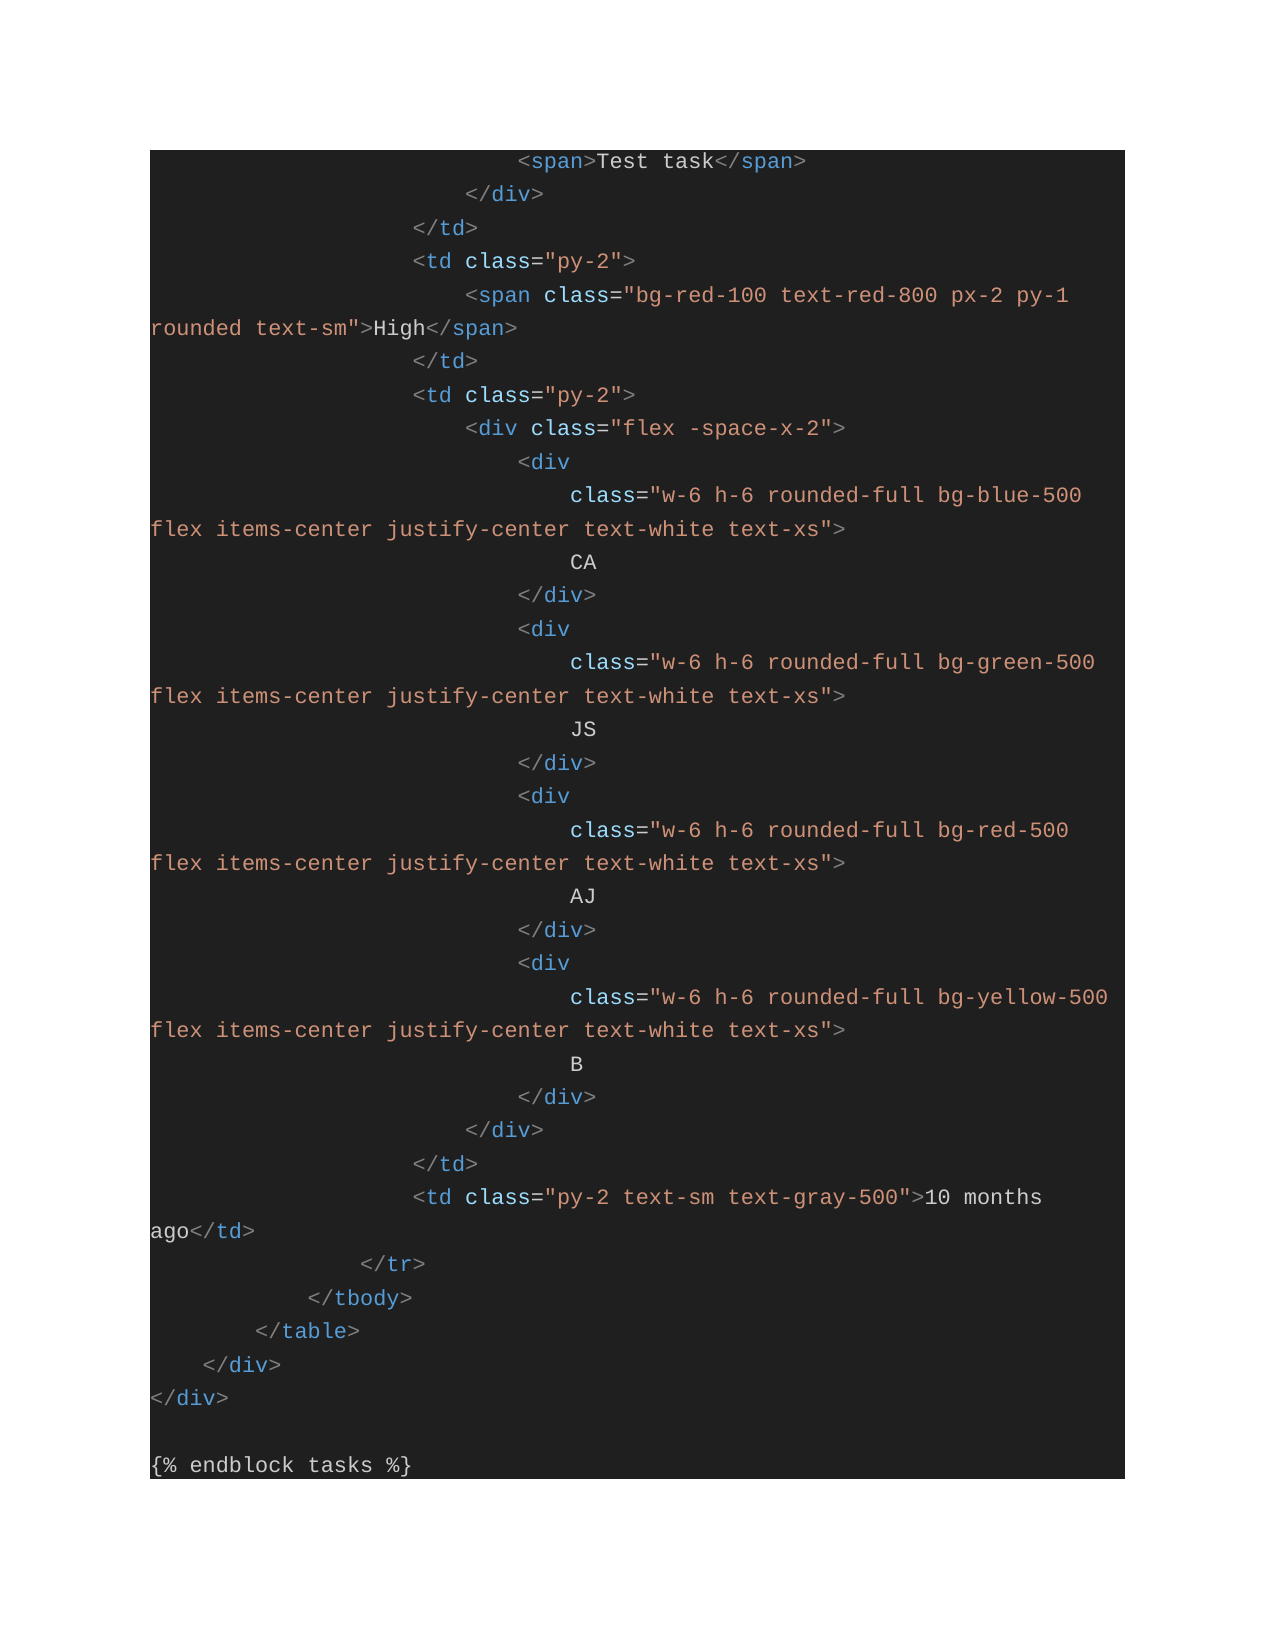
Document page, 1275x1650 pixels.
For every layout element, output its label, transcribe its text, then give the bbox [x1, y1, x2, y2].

text CA [150, 551, 1125, 576]
text </td> [150, 217, 1125, 242]
text JS [150, 718, 1125, 743]
text </table> [150, 1320, 1125, 1345]
text class="w-6 h-6 rounded-full bg-blue-500 flex items-center justify-center text-white text-xs"> [150, 484, 1125, 543]
text </div> [150, 752, 1125, 777]
text </div> [150, 1086, 1125, 1111]
text </div> [150, 585, 1125, 609]
text <div [150, 618, 1125, 643]
text </td> [150, 351, 1125, 375]
text class="w-6 h-6 rounded-full bg-green-500 flex items-center justify-center text-white text-xs"> [150, 652, 1125, 710]
text <div [150, 952, 1125, 977]
text </div> [150, 1387, 1125, 1412]
text <span class="bg-red-100 text-red-800 px-2 py-1 rounded text-sm">High</span> [150, 284, 1125, 342]
text </div> [150, 1354, 1125, 1378]
text </div> [150, 1120, 1125, 1144]
text <span>Test task</span> [150, 150, 1125, 175]
text <div [150, 451, 1125, 476]
text class="w-6 h-6 rounded-full bg-yellow-500 flex items-center justify-center text-white text-xs"> [150, 986, 1125, 1044]
text AJ [150, 886, 1125, 910]
text </tr> [150, 1253, 1125, 1278]
text <td class="py-2 text-sm text-gray-500">10 months ago</td> [150, 1187, 1125, 1245]
text <div [150, 785, 1125, 810]
text {% endblock tasks %} [150, 1454, 1125, 1479]
text B [150, 1053, 1125, 1078]
text </div> [150, 919, 1125, 944]
text <div class="flex -space-x-2"> [150, 417, 1125, 442]
text class="w-6 h-6 rounded-full bg-red-500 flex items-center justify-center text-white text-xs"> [150, 819, 1125, 877]
text </tbody> [150, 1287, 1125, 1312]
text <td class="py-2"> [150, 250, 1125, 275]
text </td> [150, 1153, 1125, 1178]
text </div> [150, 183, 1125, 208]
text <td class="py-2"> [150, 384, 1125, 409]
